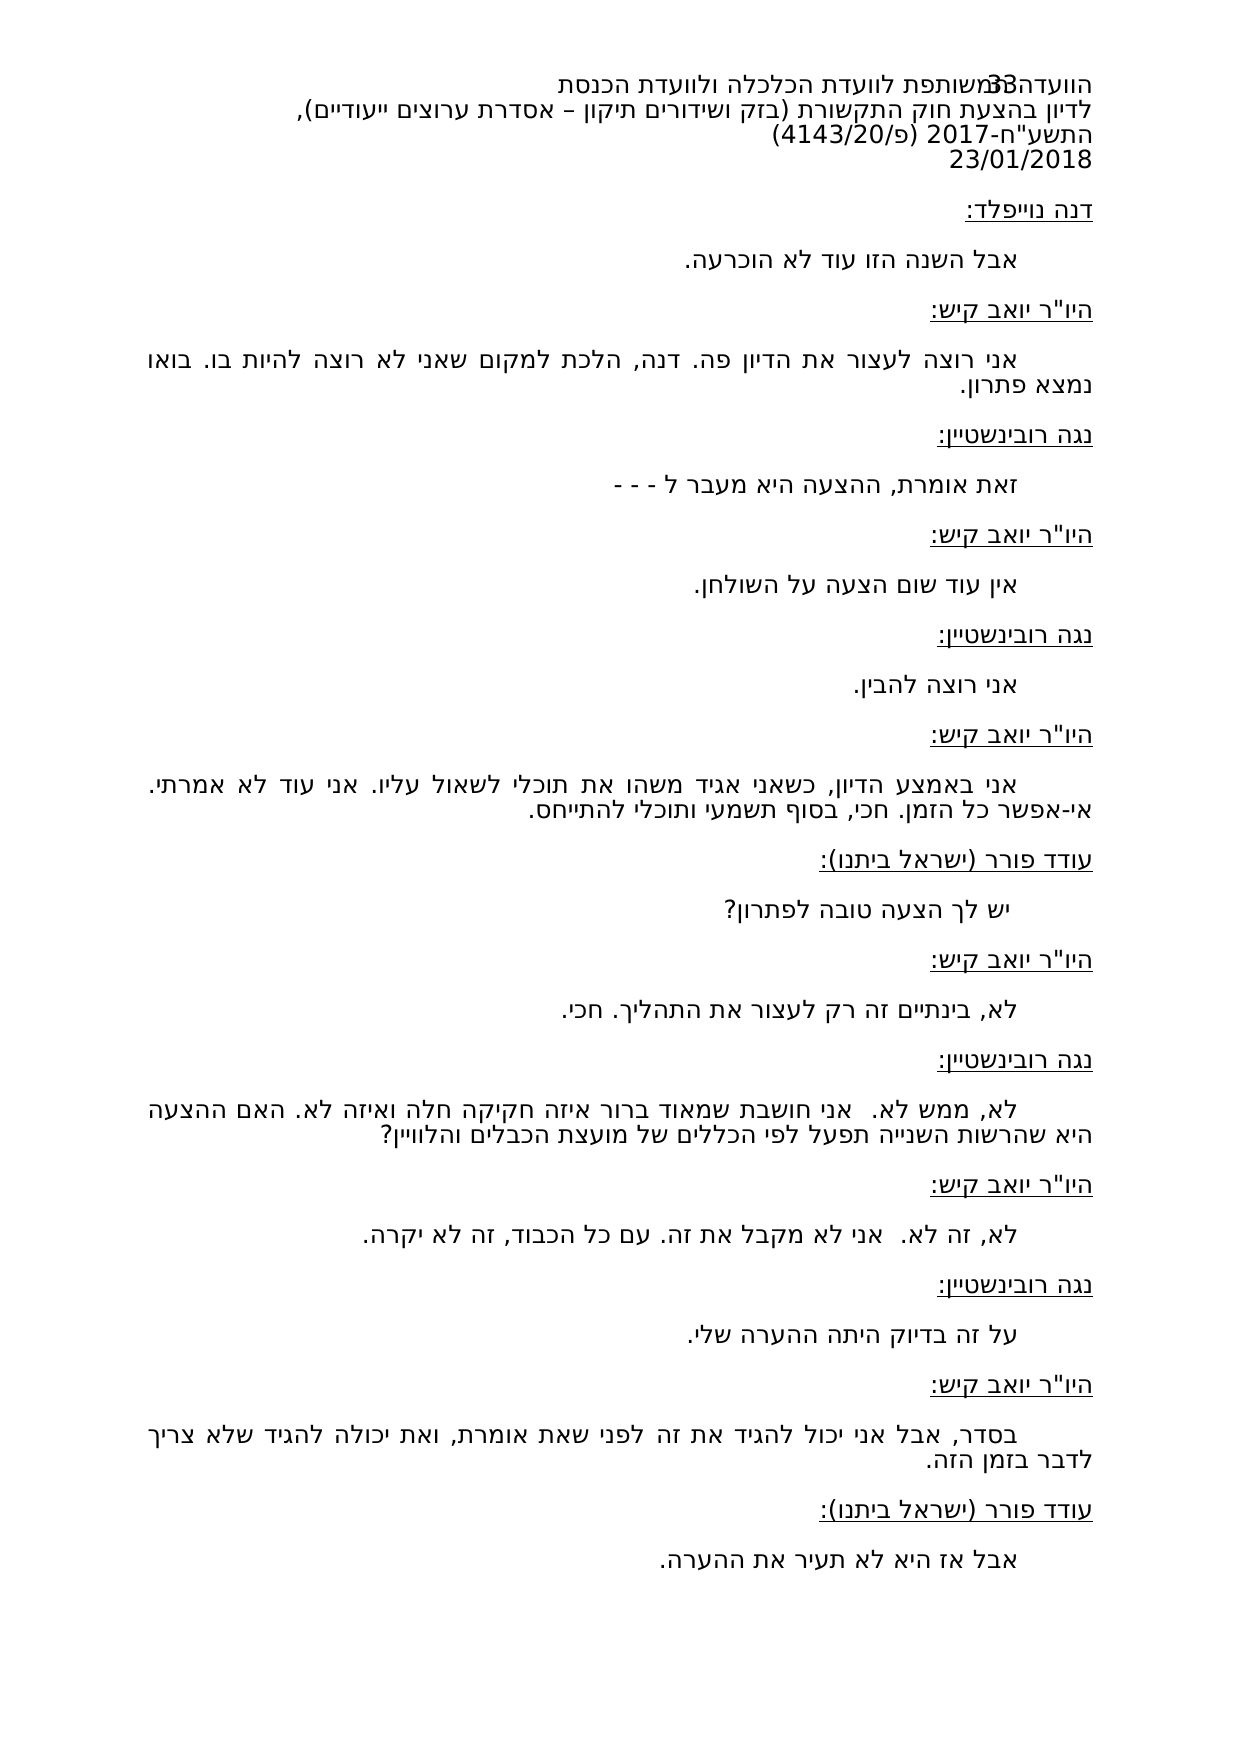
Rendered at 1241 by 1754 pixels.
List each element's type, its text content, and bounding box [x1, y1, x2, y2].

text אבל השנה הזו עוד לא הוכרעה. [147, 249, 1093, 274]
text עודד פורר (ישראל ביתנו): [147, 1499, 1093, 1524]
text לא, בינתיים זה רק לעצור את התהליך. חכי. [147, 999, 1093, 1024]
text היו"ר יואב קיש: [147, 1174, 1093, 1199]
text היו"ר יואב קיש: [147, 524, 1093, 549]
text נגה רובינשטיין: [147, 1049, 1093, 1074]
text היו"ר יואב קיש: [147, 1374, 1093, 1399]
text על זה בדיוק היתה ההערה שלי. [147, 1324, 1093, 1349]
text לא, זה לא. אני לא מקבל את זה. עם כל הכבוד, זה לא יקרה. [147, 1224, 1093, 1249]
text דנה נוייפלד: [147, 199, 1093, 224]
text נגה רובינשטיין: [147, 1274, 1093, 1299]
text היו"ר יואב קיש: [147, 724, 1093, 749]
text יש לך הצעה טובה לפתרון? [147, 899, 1093, 924]
text אני רוצה לעצור את הדיון פה. דנה, הלכת למקום שאני לא רוצה להיות בו. בואו נמצא פתרון. [147, 349, 1093, 399]
text אבל אז היא לא תעיר את ההערה. [147, 1549, 1093, 1574]
text נגה רובינשטיין: [147, 424, 1093, 449]
text לא, ממש לא. אני חושבת שמאוד ברור איזה חקיקה חלה ואיזה לא. האם ההצעה היא שהרשות השנייה תפעל לפי הכללים של מועצת הכבלים והלוויין? [147, 1099, 1093, 1149]
text אני רוצה להבין. [147, 674, 1093, 699]
text אין עוד שום הצעה על השולחן. [147, 574, 1093, 599]
text עודד פורר (ישראל ביתנו): [147, 849, 1093, 874]
text נגה רובינשטיין: [147, 624, 1093, 649]
text היו"ר יואב קיש: [147, 949, 1093, 974]
text בסדר, אבל אני יכול להגיד את זה לפני שאת אומרת, ואת יכולה להגיד שלא צריך לדבר בזמן הזה. [147, 1424, 1093, 1474]
text היו"ר יואב קיש: [147, 299, 1093, 324]
text זאת אומרת, ההצעה היא מעבר ל - - - [147, 474, 1093, 499]
text אני באמצע הדיון, כשאני אגיד משהו את תוכלי לשאול עליו. אני עוד לא אמרתי. אי-אפשר כל הזמן. חכי, בסוף תשמעי ותוכלי להתייחס. [147, 774, 1093, 824]
